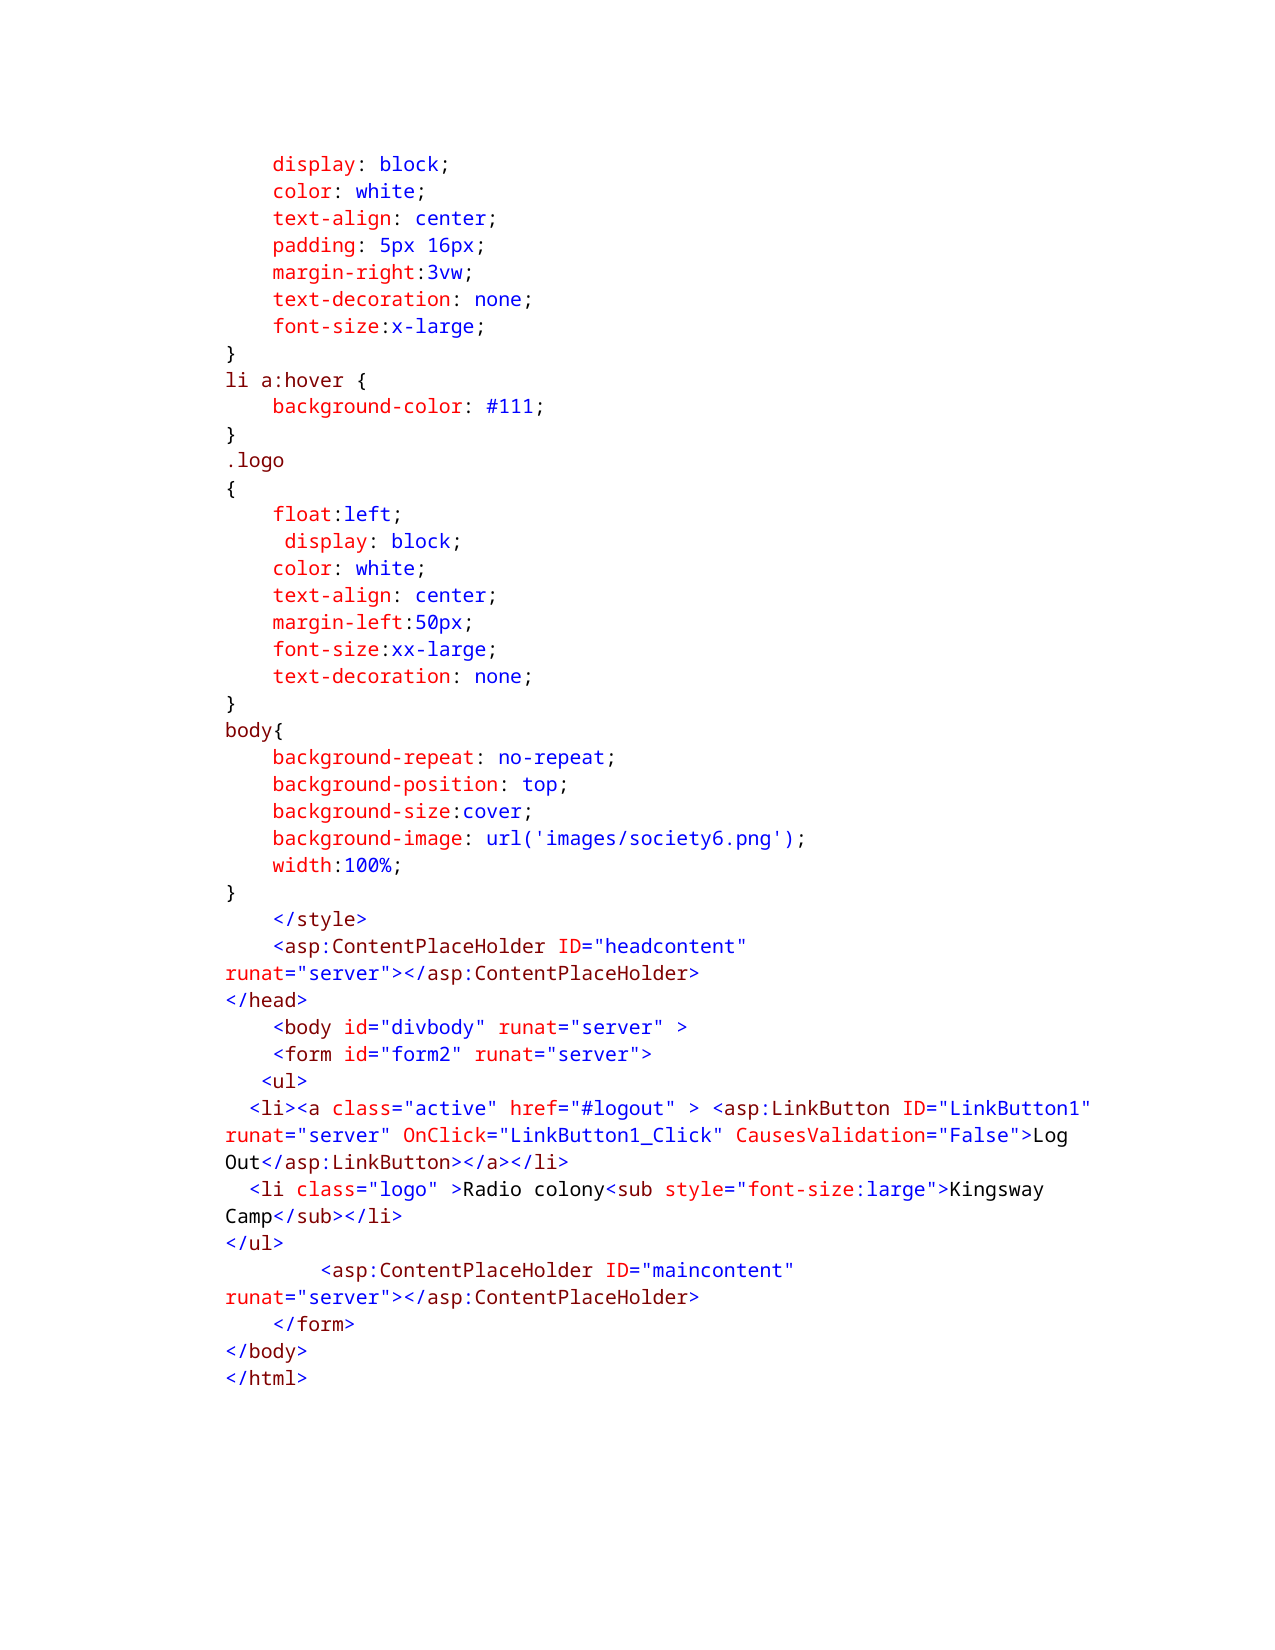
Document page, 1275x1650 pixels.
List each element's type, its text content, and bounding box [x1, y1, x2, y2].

text width:100%; [225, 851, 1125, 878]
text text-align: center; [225, 582, 1125, 609]
text </form> [225, 1310, 1125, 1337]
text text-decoration: none; [225, 285, 1125, 312]
text background-image: url('images/society6.png'); [225, 824, 1125, 851]
text margin-left:50px; [225, 609, 1125, 636]
text background-size:cover; [225, 797, 1125, 824]
text float:left; [225, 501, 1125, 528]
text background-color: #111; [225, 393, 1125, 420]
text background-position: top; [225, 771, 1125, 797]
text <asp:ContentPlaceHolder ID="headcontent" runat="server"></asp:ContentPlaceHolder> [225, 932, 1125, 986]
text } [225, 420, 1125, 447]
text background-repeat: no-repeat; [225, 743, 1125, 771]
text { [225, 474, 1125, 501]
text text-align: center; [225, 204, 1125, 231]
text margin-right:3vw; [225, 258, 1125, 285]
text </body> [225, 1337, 1125, 1364]
text <li class="logo" >Radio colony<sub style="font-size:large">Kingsway Camp</sub></li> [225, 1175, 1125, 1229]
text <li><a class="active" href="#logout" > <asp:LinkButton ID="LinkButton1" runat="server" OnClick="LinkButton1_Click" CausesValidation="False">Log Out</asp:LinkButton></a></li> [225, 1094, 1125, 1175]
text <ul> [225, 1067, 1125, 1094]
text <form id="form2" runat="server"> [225, 1040, 1125, 1067]
text color: white; [225, 177, 1125, 204]
text } [225, 878, 1125, 905]
text text-decoration: none; [225, 663, 1125, 689]
text } [225, 339, 1125, 366]
text </head> [225, 986, 1125, 1013]
text } [225, 689, 1125, 717]
text </style> [225, 905, 1125, 932]
text <body id="divbody" runat="server" > [225, 1013, 1125, 1040]
text font-size:xx-large; [225, 636, 1125, 663]
text body{ [225, 717, 1125, 743]
text </html> [225, 1364, 1125, 1391]
text <asp:ContentPlaceHolder ID="maincontent" runat="server"></asp:ContentPlaceHolder> [225, 1256, 1125, 1310]
text li a:hover { [225, 366, 1125, 393]
text padding: 5px 16px; [225, 231, 1125, 258]
text display: block; [225, 150, 1125, 177]
text font-size:x-large; [225, 312, 1125, 339]
text .logo [225, 447, 1125, 474]
text display: block; [225, 528, 1125, 555]
text color: white; [225, 555, 1125, 582]
text </ul> [225, 1229, 1125, 1256]
